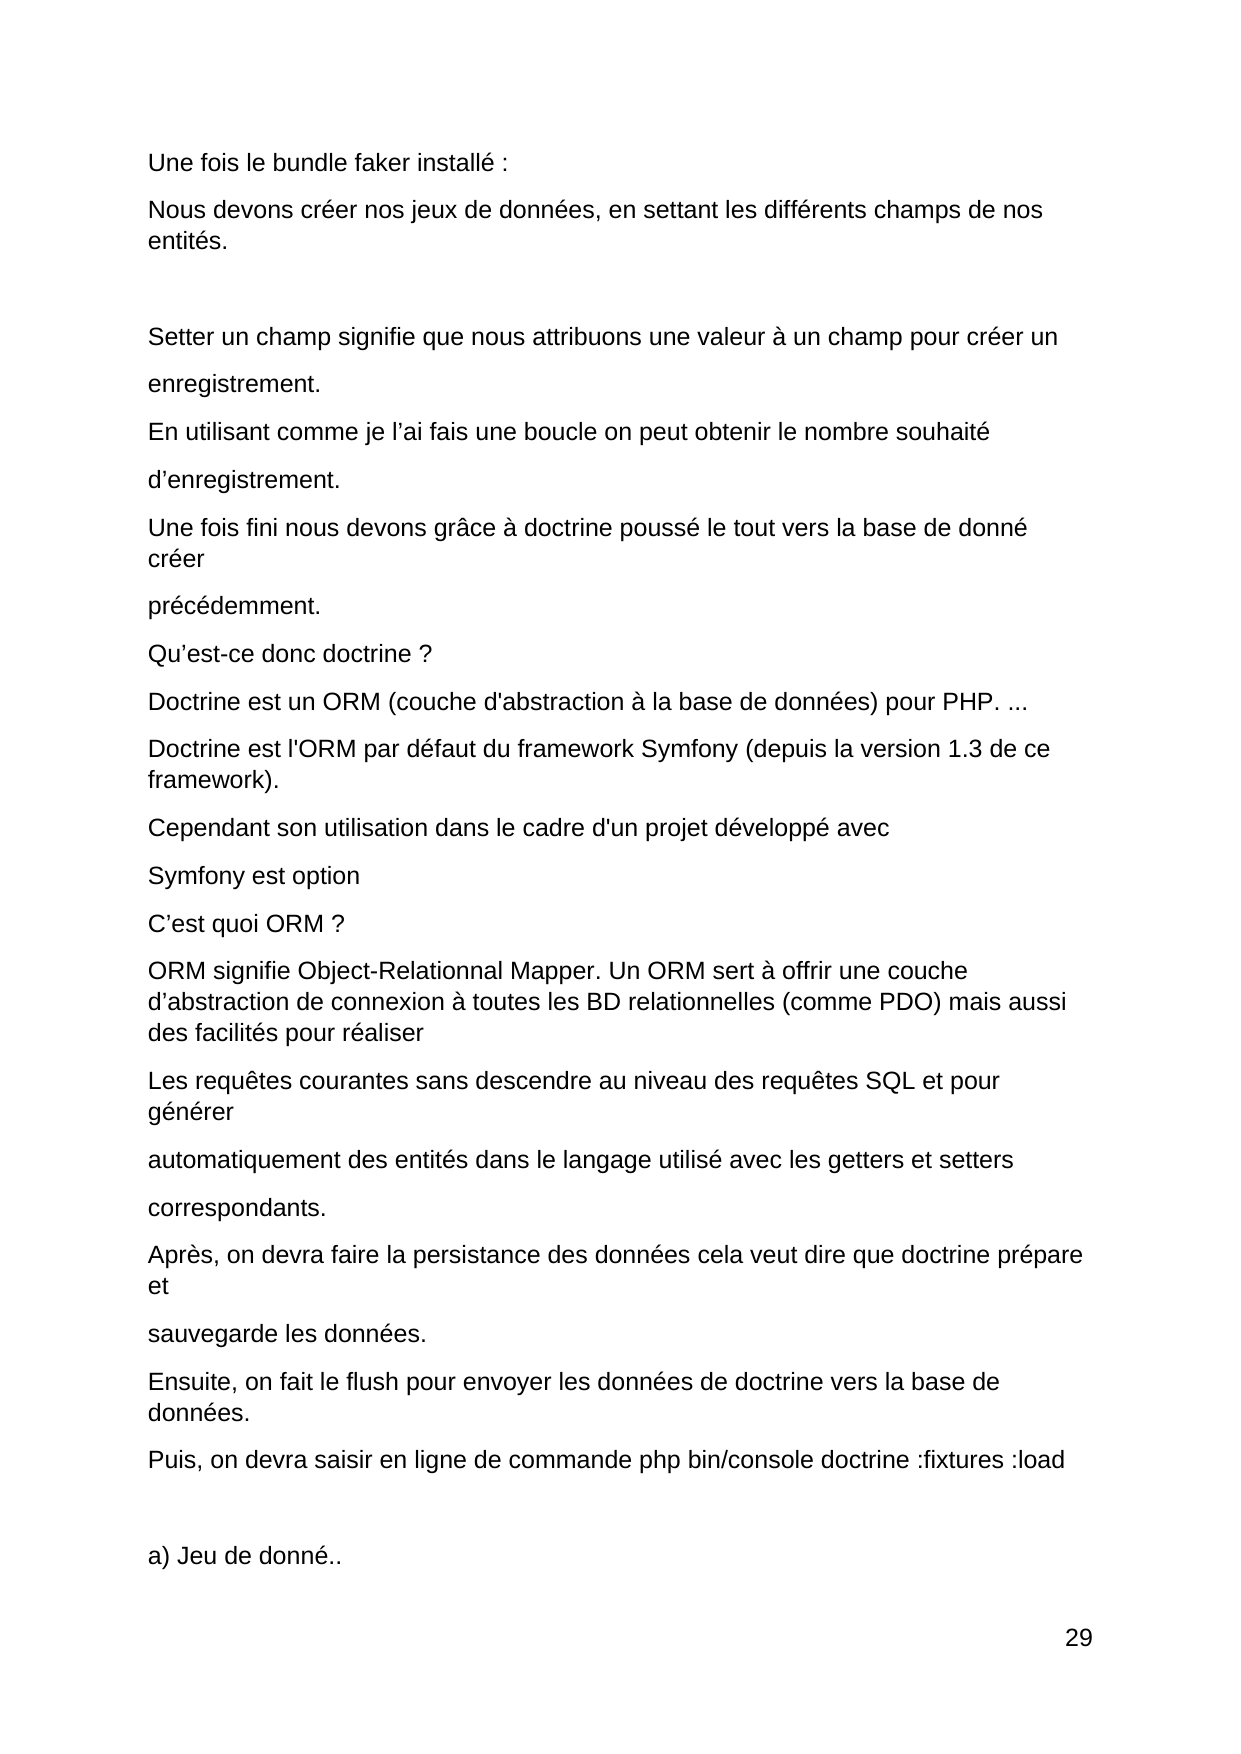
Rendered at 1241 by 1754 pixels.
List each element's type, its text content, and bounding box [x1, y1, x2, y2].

text Doctrine est l'ORM par défaut du framework Symfony (depuis la version 1.3 de ce framework). [148, 734, 1093, 794]
text En utilisant comme je l’ai fais une boucle on peut obtenir le nombre souhaité [148, 417, 1093, 446]
text C’est quoi ORM ? [148, 909, 1093, 937]
text Cependant son utilisation dans le cadre d'un projet développé avec [148, 813, 1093, 842]
text Une fois fini nous devons grâce à doctrine poussé le tout vers la base de donné créer [148, 513, 1093, 572]
text Les requêtes courantes sans descendre au niveau des requêtes SQL et pour générer [148, 1066, 1093, 1126]
text a) Jeu de donné.. [148, 1541, 1093, 1570]
text Une fois le bundle faker installé : [148, 148, 1093, 176]
text d’enregistrement. [148, 465, 1093, 494]
text Puis, on devra saisir en ligne de commande php bin/console doctrine :fixtures :load [148, 1446, 1093, 1474]
text enregistrement. [148, 369, 1093, 398]
text Ensuite, on fait le flush pour envoyer les données de doctrine vers la base de données. [148, 1367, 1093, 1427]
text correspondants. [148, 1193, 1093, 1221]
text Setter un champ signifie que nous attribuons une valeur à un champ pour créer un [148, 322, 1093, 351]
text Symfony est option [148, 861, 1093, 890]
text précédemment. [148, 591, 1093, 620]
text Qu’est-ce donc doctrine ? [148, 639, 1093, 668]
text ORM signifie Object-Relationnal Mapper. Un ORM sert à offrir une couche d’abstraction de connexion à toutes les BD relationnelles (comme PDO) mais aussi des facilités pour réaliser [148, 956, 1093, 1047]
text Doctrine est un ORM (couche d'abstraction à la base de données) pour PHP. ... [148, 687, 1093, 716]
text automatiquement des entités dans le langage utilisé avec les getters et setters [148, 1145, 1093, 1174]
text sauvegarde les données. [148, 1319, 1093, 1348]
text Nous devons créer nos jeux de données, en settant les différents champs de nos entités. [148, 195, 1093, 255]
text Après, on devra faire la persistance des données cela veut dire que doctrine prépare et [148, 1240, 1093, 1300]
